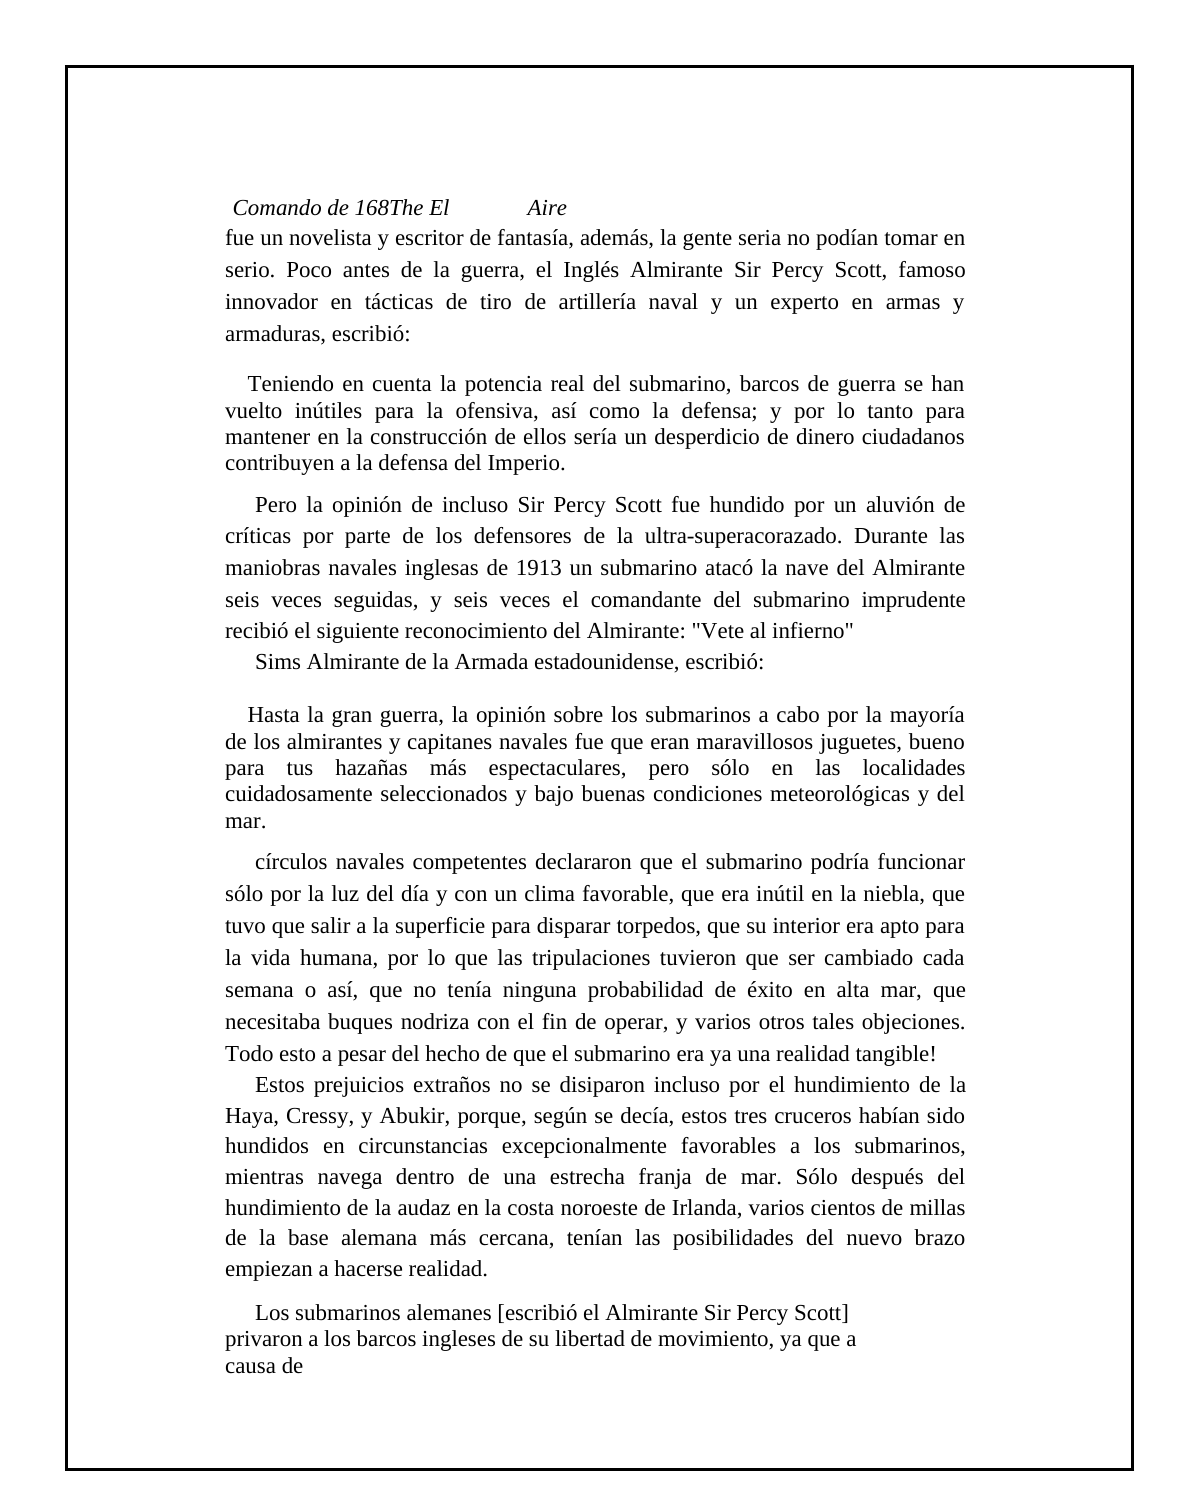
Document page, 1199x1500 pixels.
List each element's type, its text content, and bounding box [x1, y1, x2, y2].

text Sims Almirante de la Armada estadounidense, escribió: [255, 649, 1030, 675]
text Pero la opinión de incluso Sir Percy Scott fue hundido por un aluvión de críticas por parte de los defensores de la ultra-superacorazado. Durante las maniobras navales inglesas de 1913 un submarino atacó la nave del Almirante seis veces seguidas, y seis veces el comandante del submarino imprudente recibió el siguiente reconocimiento del Almirante: "Vete al infierno" [225, 491, 967, 644]
text Teniendo en cuenta la potencia real del submarino, barcos de guerra se han vuelto inútiles para la ofensiva, así como la defensa; y por lo tanto para mantener en la construcción de ellos sería un desperdicio de dinero ciudadanos contribuyen a la defensa del Imperio. [225, 370, 966, 476]
text Estos prejuicios extraños no se disiparon incluso por el hundimiento de la Haya, Cressy, y Abukir, porque, según se decía, estos tres cruceros habían sido hundidos en circunstancias excepcionalmente favorables a los submarinos, mientras navega dentro de una estrecha franja de mar. Sólo después del hundimiento de la audaz en la costa noroeste de Irlanda, varios cientos de millas de la base alemana más cercana, tenían las posibilidades del nuevo brazo empiezan a hacerse realidad. [225, 1071, 967, 1281]
text Los submarinos alemanes [escribió el Almirante Sir Percy Scott] privaron a los barcos ingleses de su libertad de movimiento, ya que a causa de [225, 1299, 899, 1378]
text Comando de 168The El Aire [232, 194, 1030, 221]
text fue un novelista y escritor de fantasía, además, la gente seria no podían tomar en serio. Poco antes de la guerra, el Inglés Almirante Sir Percy Scott, famoso innovador en tácticas de tiro de artillería naval y un experto en armas y armaduras, escribió: [225, 224, 967, 346]
text círculos navales competentes declararon que el submarino podría funcionar sólo por la luz del día y con un clima favorable, que era inútil en la niebla, que tuvo que salir a la superficie para disparar torpedos, que su interior era apto para la vida humana, por lo que las tripulaciones tuvieron que ser cambiado cada semana o así, que no tenía ninguna probabilidad de éxito en alta mar, que necesitaba buques nodriza con el fin de operar, y varios otros tales objeciones. Todo esto a pesar del hecho de que el submarino era ya una realidad tangible! [225, 848, 967, 1066]
text Hasta la gran guerra, la opinión sobre los submarinos a cabo por la mayoría de los almirantes y capitanes navales fue que eran maravillosos juguetes, bueno para tus hazañas más espectaculares, pero sólo en las localidades cuidadosamente seleccionados y bajo buenas condiciones meteorológicas y del mar. [225, 701, 967, 833]
